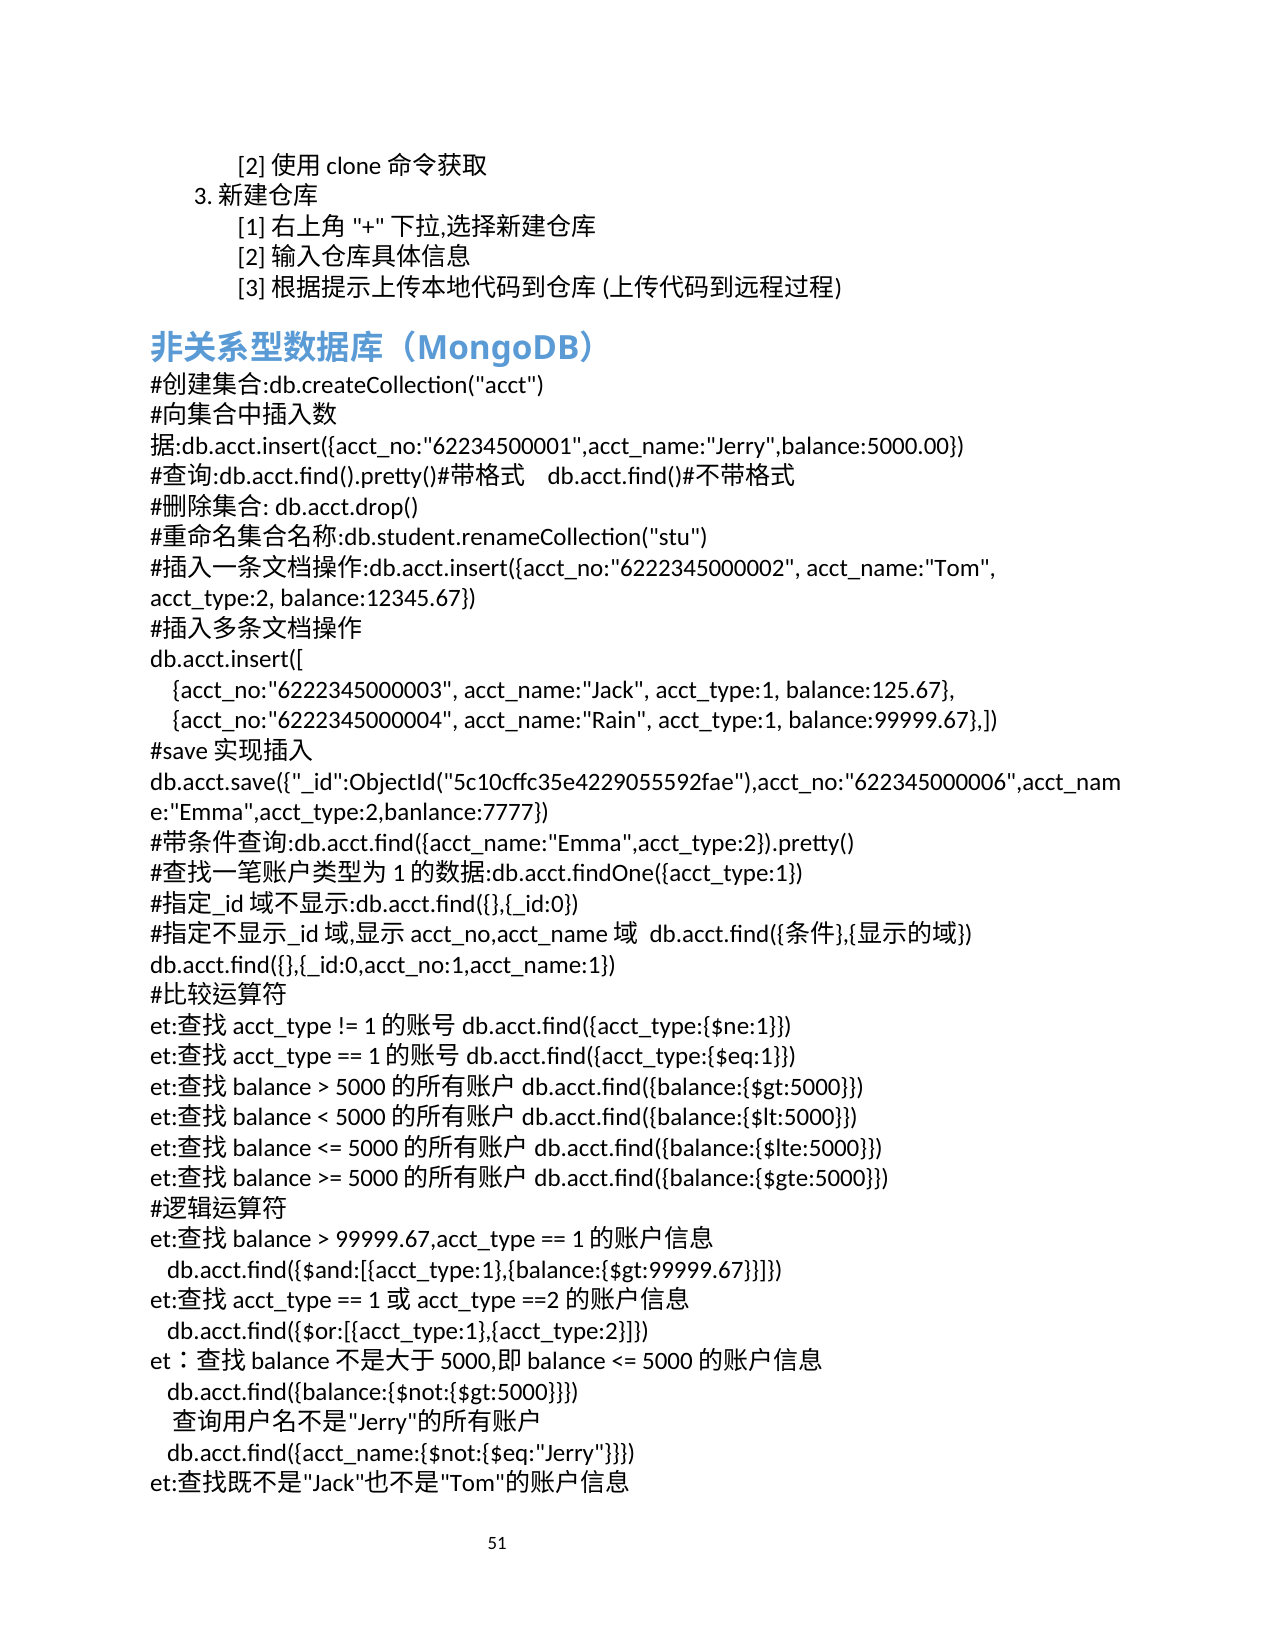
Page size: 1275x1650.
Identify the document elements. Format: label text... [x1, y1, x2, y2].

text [150, 150, 1125, 303]
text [150, 369, 1125, 1498]
subtitle 非关系型数据库（MongoDB） [150, 323, 1125, 369]
